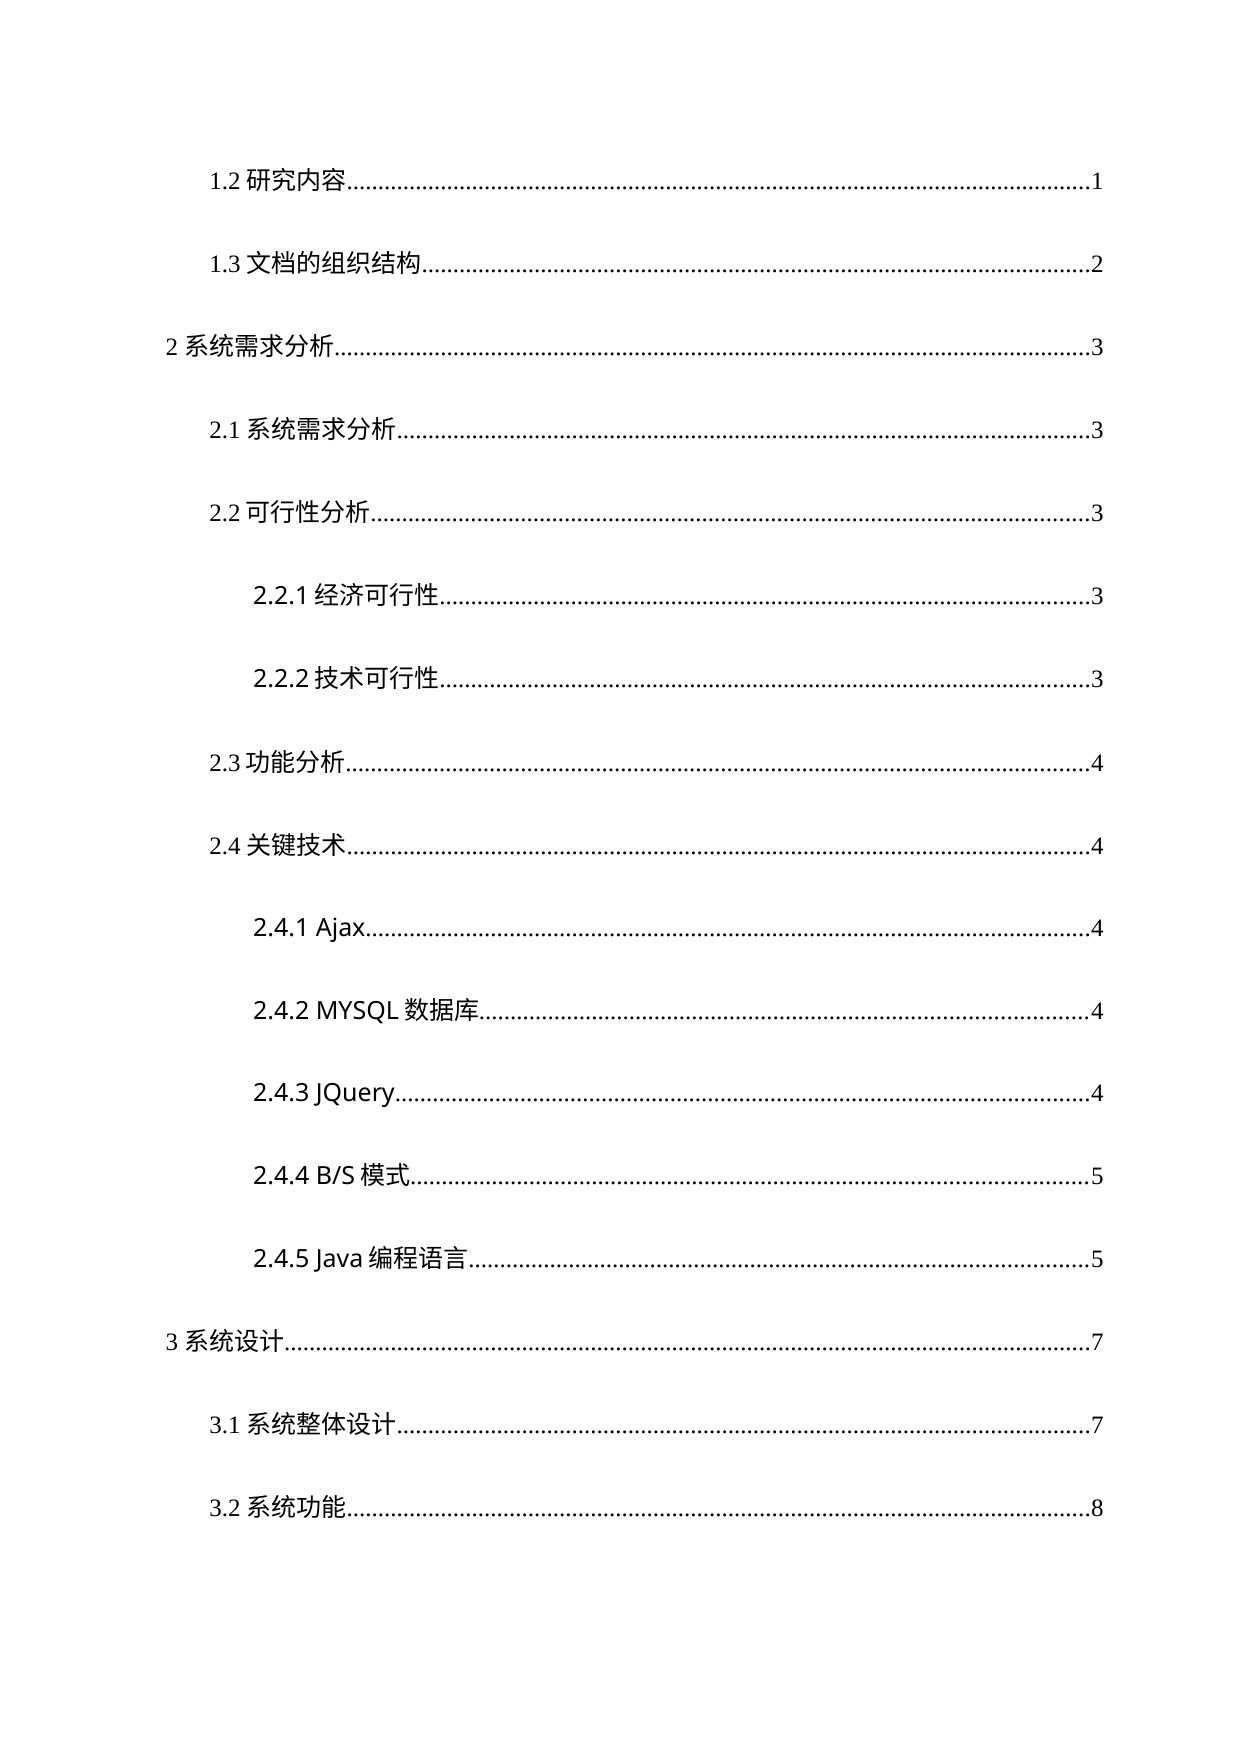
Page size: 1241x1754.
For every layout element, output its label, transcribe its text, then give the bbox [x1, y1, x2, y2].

text 2.2可行性分析 3 [209, 478, 1104, 543]
text 2.4.2 MYSQL数据库 4 [253, 976, 1104, 1041]
text 2.4.4 B/S模式 5 [253, 1141, 1104, 1206]
text 2.4.5 Java编程语言 5 [253, 1224, 1104, 1289]
text 2.4.3 JQuery 4 [253, 1059, 1104, 1124]
text 2.2.1经济可行性 3 [253, 561, 1104, 626]
text 1.3 文档的组织结构 2 [209, 229, 1104, 294]
text 2.2.2技术可行性 3 [253, 644, 1104, 709]
text 3.2 系统功能 8 [209, 1473, 1104, 1538]
text 3.1 系统整体设计 7 [209, 1390, 1104, 1455]
text 1.2 研究内容 1 [209, 146, 1104, 211]
text 3 系统设计 7 [165, 1307, 1104, 1372]
text 2.4.1 Ajax 4 [253, 894, 1104, 959]
text 2.1 系统需求分析 3 [209, 395, 1104, 460]
text 2 系统需求分析 3 [165, 312, 1104, 377]
text 2.4 关键技术 4 [209, 811, 1104, 876]
text 2.3功能分析 4 [209, 728, 1104, 793]
